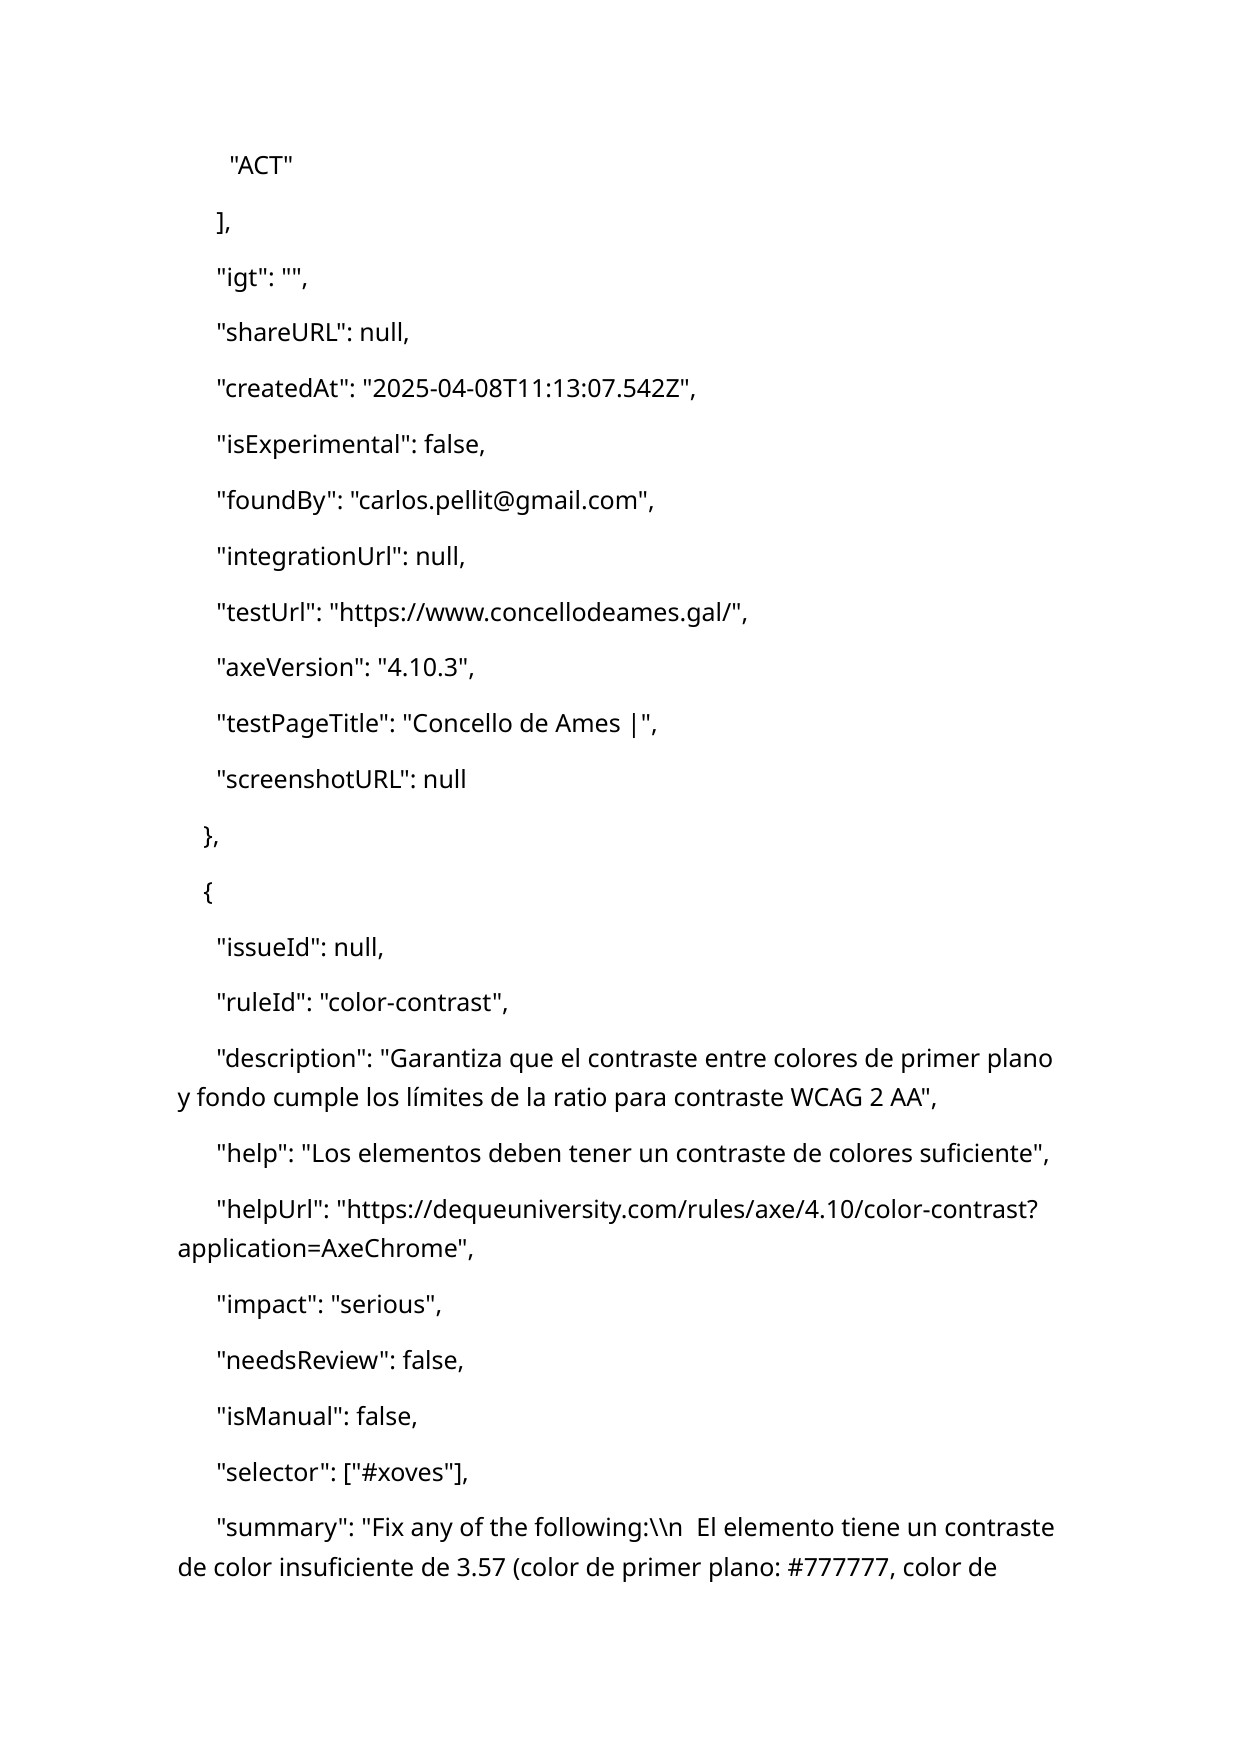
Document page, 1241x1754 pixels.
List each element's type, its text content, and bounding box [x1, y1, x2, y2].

text ], [177, 203, 1063, 237]
text }, [177, 818, 1063, 852]
text { [177, 873, 1063, 907]
text "createdAt": "2025-04-08T11:13:07.542Z", [177, 371, 1063, 405]
text "impact": "serious", [177, 1287, 1063, 1321]
text "shareURL": null, [177, 315, 1063, 349]
text "isManual": false, [177, 1398, 1063, 1432]
text "foundBy": "carlos.pellit@gmail.com", [177, 483, 1063, 517]
text "selector": ["#xoves"], [177, 1454, 1063, 1488]
text "axeVersion": "4.10.3", [177, 650, 1063, 684]
text "igt": "", [177, 259, 1063, 293]
text "integrationUrl": null, [177, 538, 1063, 572]
text "testPageTitle": "Concello de Ames |", [177, 706, 1063, 740]
text "screenshotURL": null [177, 762, 1063, 796]
text "ruleId": "color-contrast", [177, 985, 1063, 1019]
text "ACT" [177, 148, 1063, 182]
text "isExperimental": false, [177, 427, 1063, 461]
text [177, 1510, 1063, 1583]
text "help": "Los elementos deben tener un contraste de colores suficiente", [177, 1136, 1063, 1170]
text "needsReview": false, [177, 1343, 1063, 1377]
text "issueId": null, [177, 929, 1063, 963]
text "testUrl": "https://www.concellodeames.gal/", [177, 594, 1063, 628]
text "description": "Garantiza que el contraste entre colores de primer plano y fondo cumple los límites de la ratio para contraste WCAG 2 AA", [177, 1041, 1063, 1114]
text "helpUrl": "https://dequeuniversity.com/rules/axe/4.10/color-contrast?application=AxeChrome", [177, 1192, 1063, 1265]
